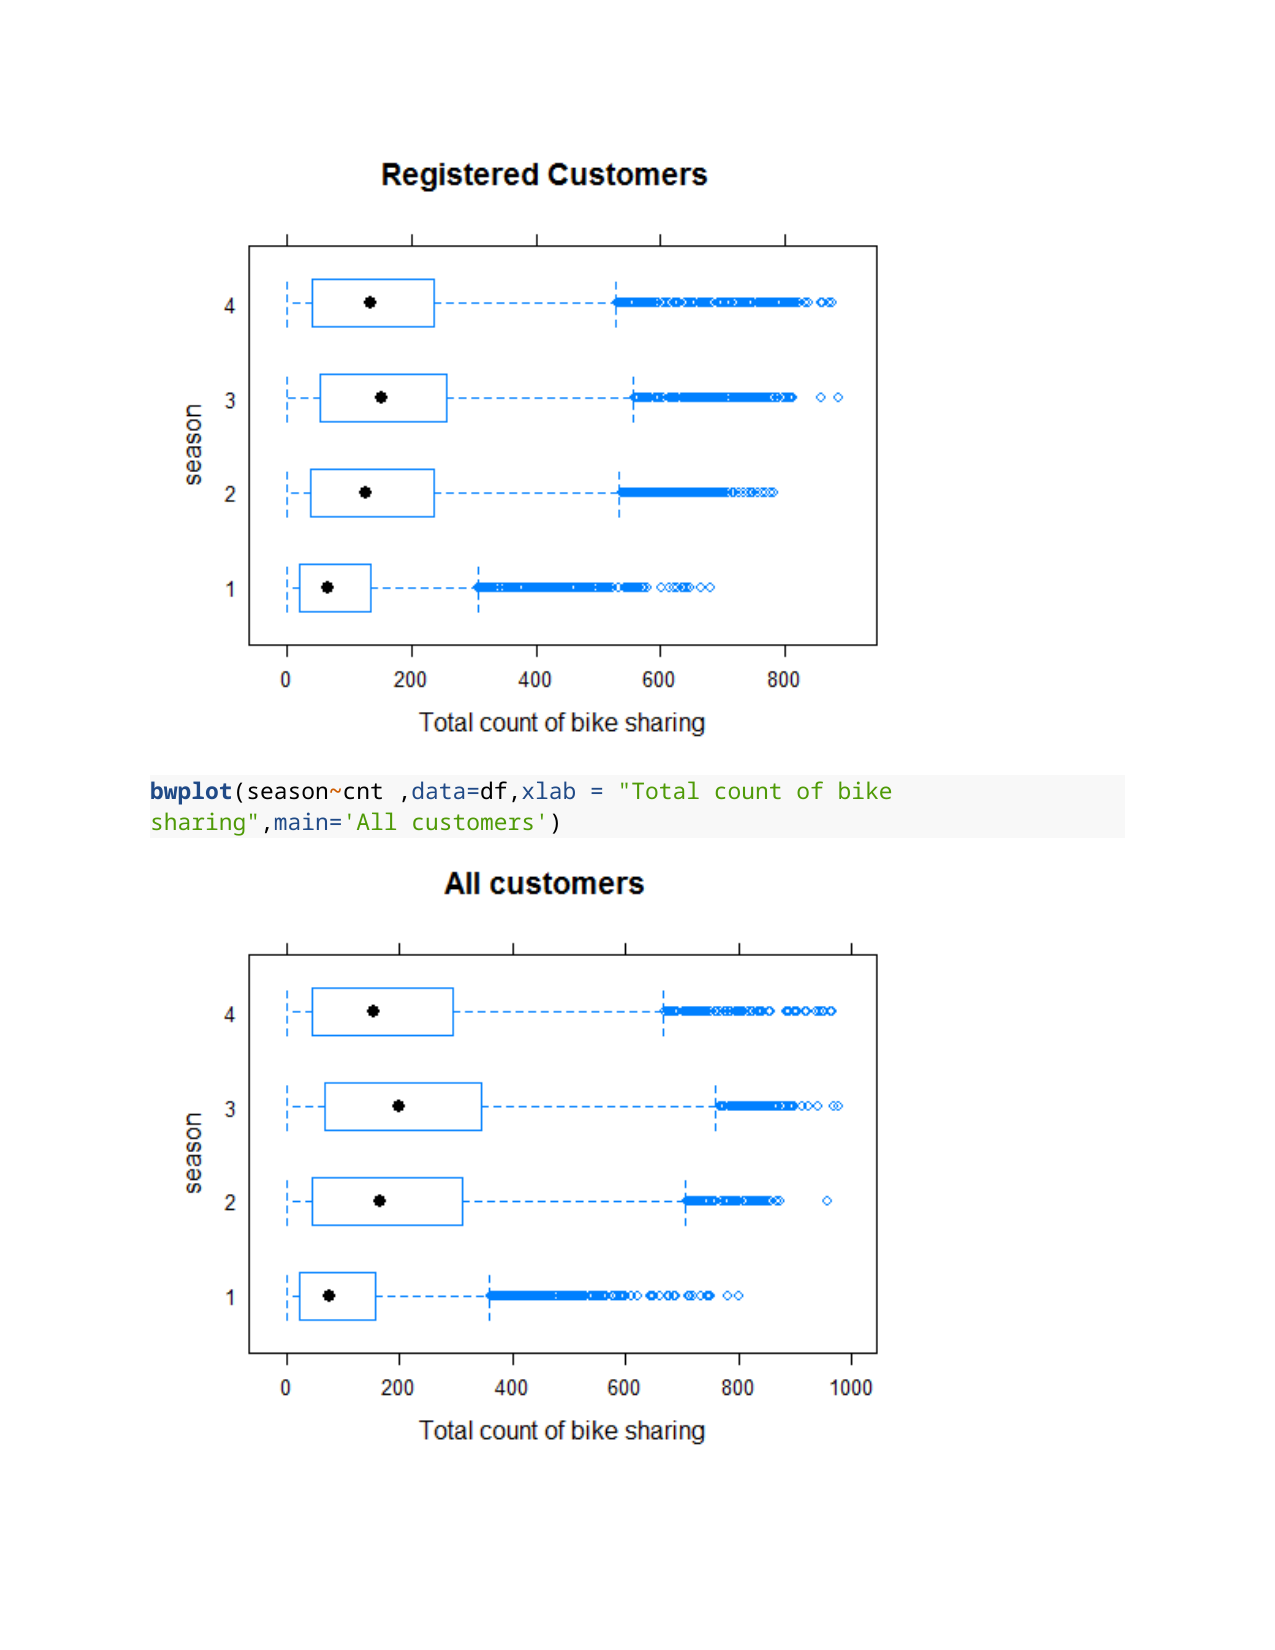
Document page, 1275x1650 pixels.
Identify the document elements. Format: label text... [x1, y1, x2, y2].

picture [168, 150, 927, 757]
picture [168, 858, 927, 1465]
text bwplot(season~cnt ,data=df,xlab = "Total count of bike sharing",main='All customers') [562, 775, 1125, 838]
